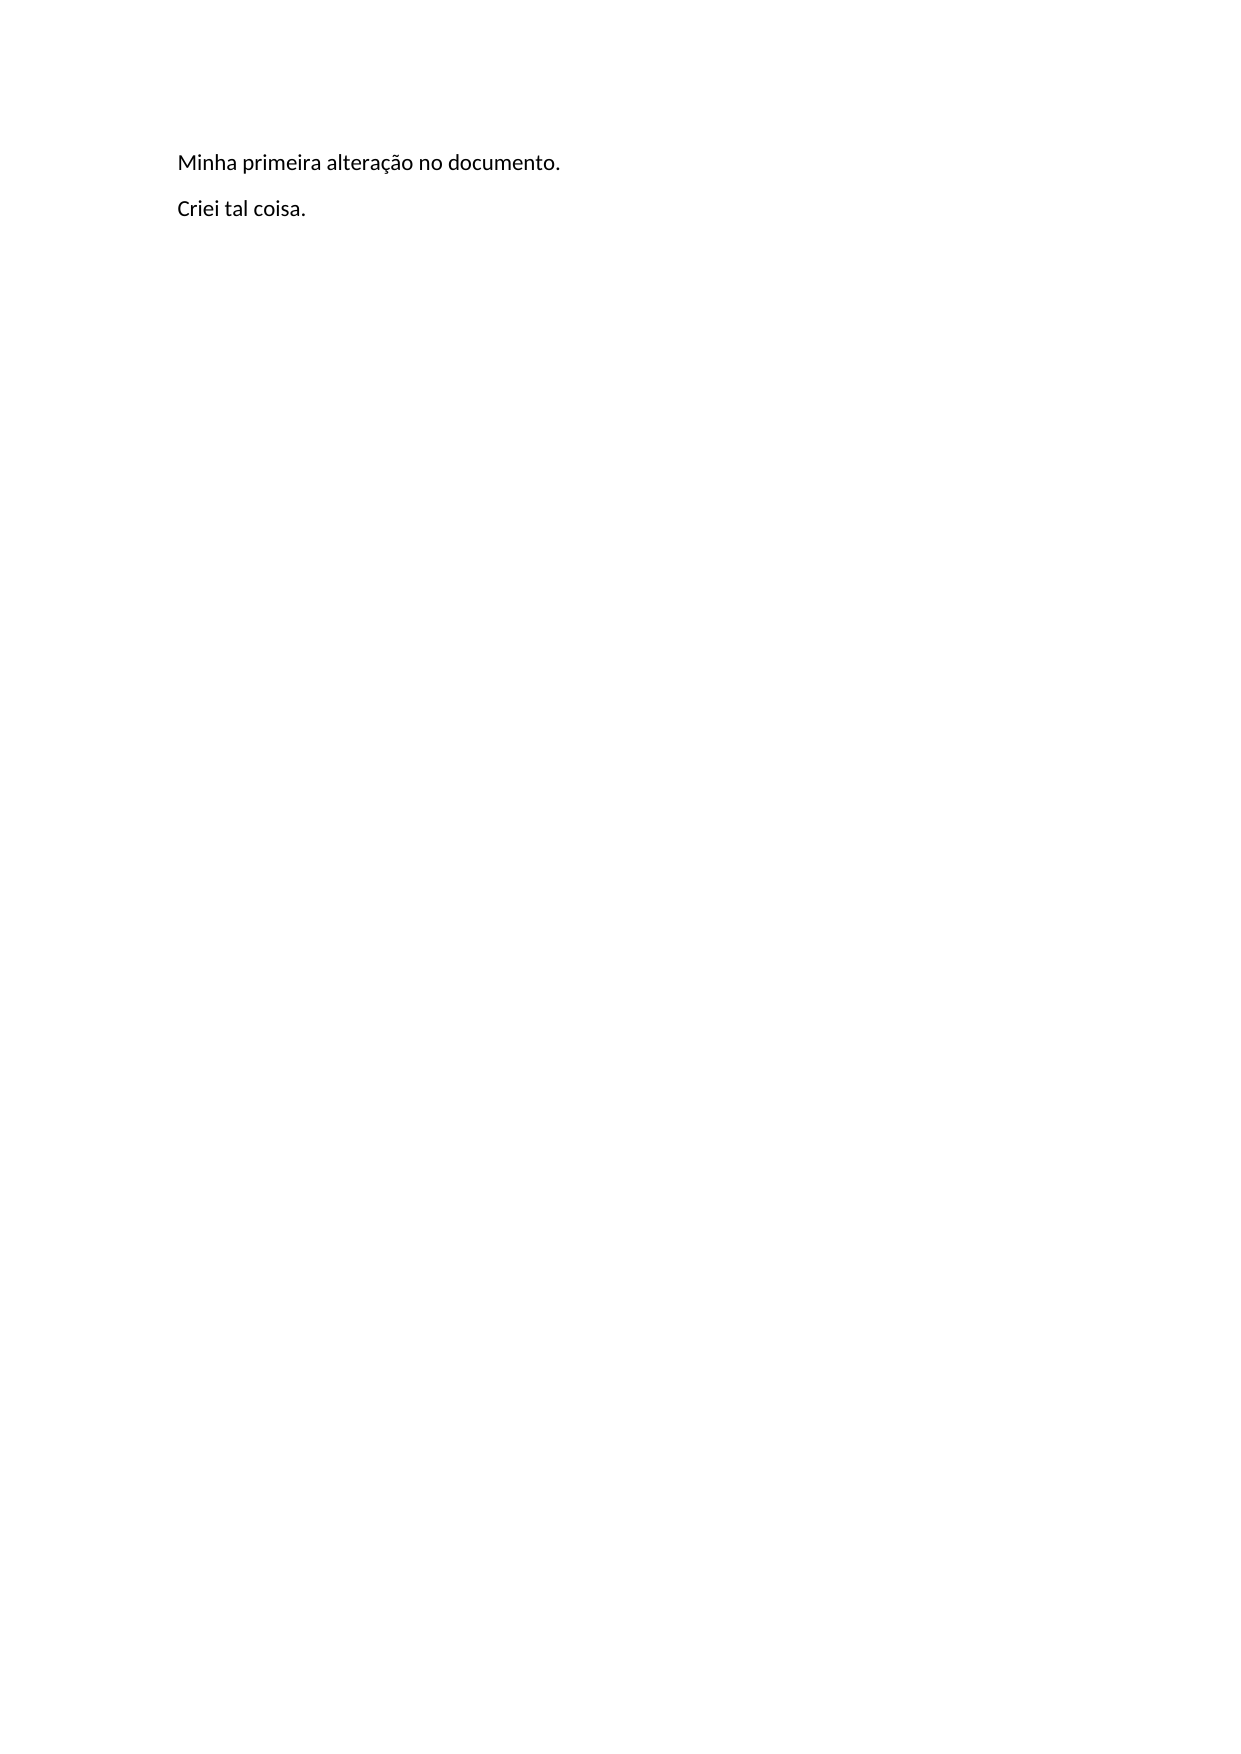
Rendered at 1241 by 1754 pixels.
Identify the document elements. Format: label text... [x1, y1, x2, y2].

text Minha primeira alteração no documento. [177, 148, 1063, 176]
text Criei tal coisa. [177, 194, 1063, 222]
